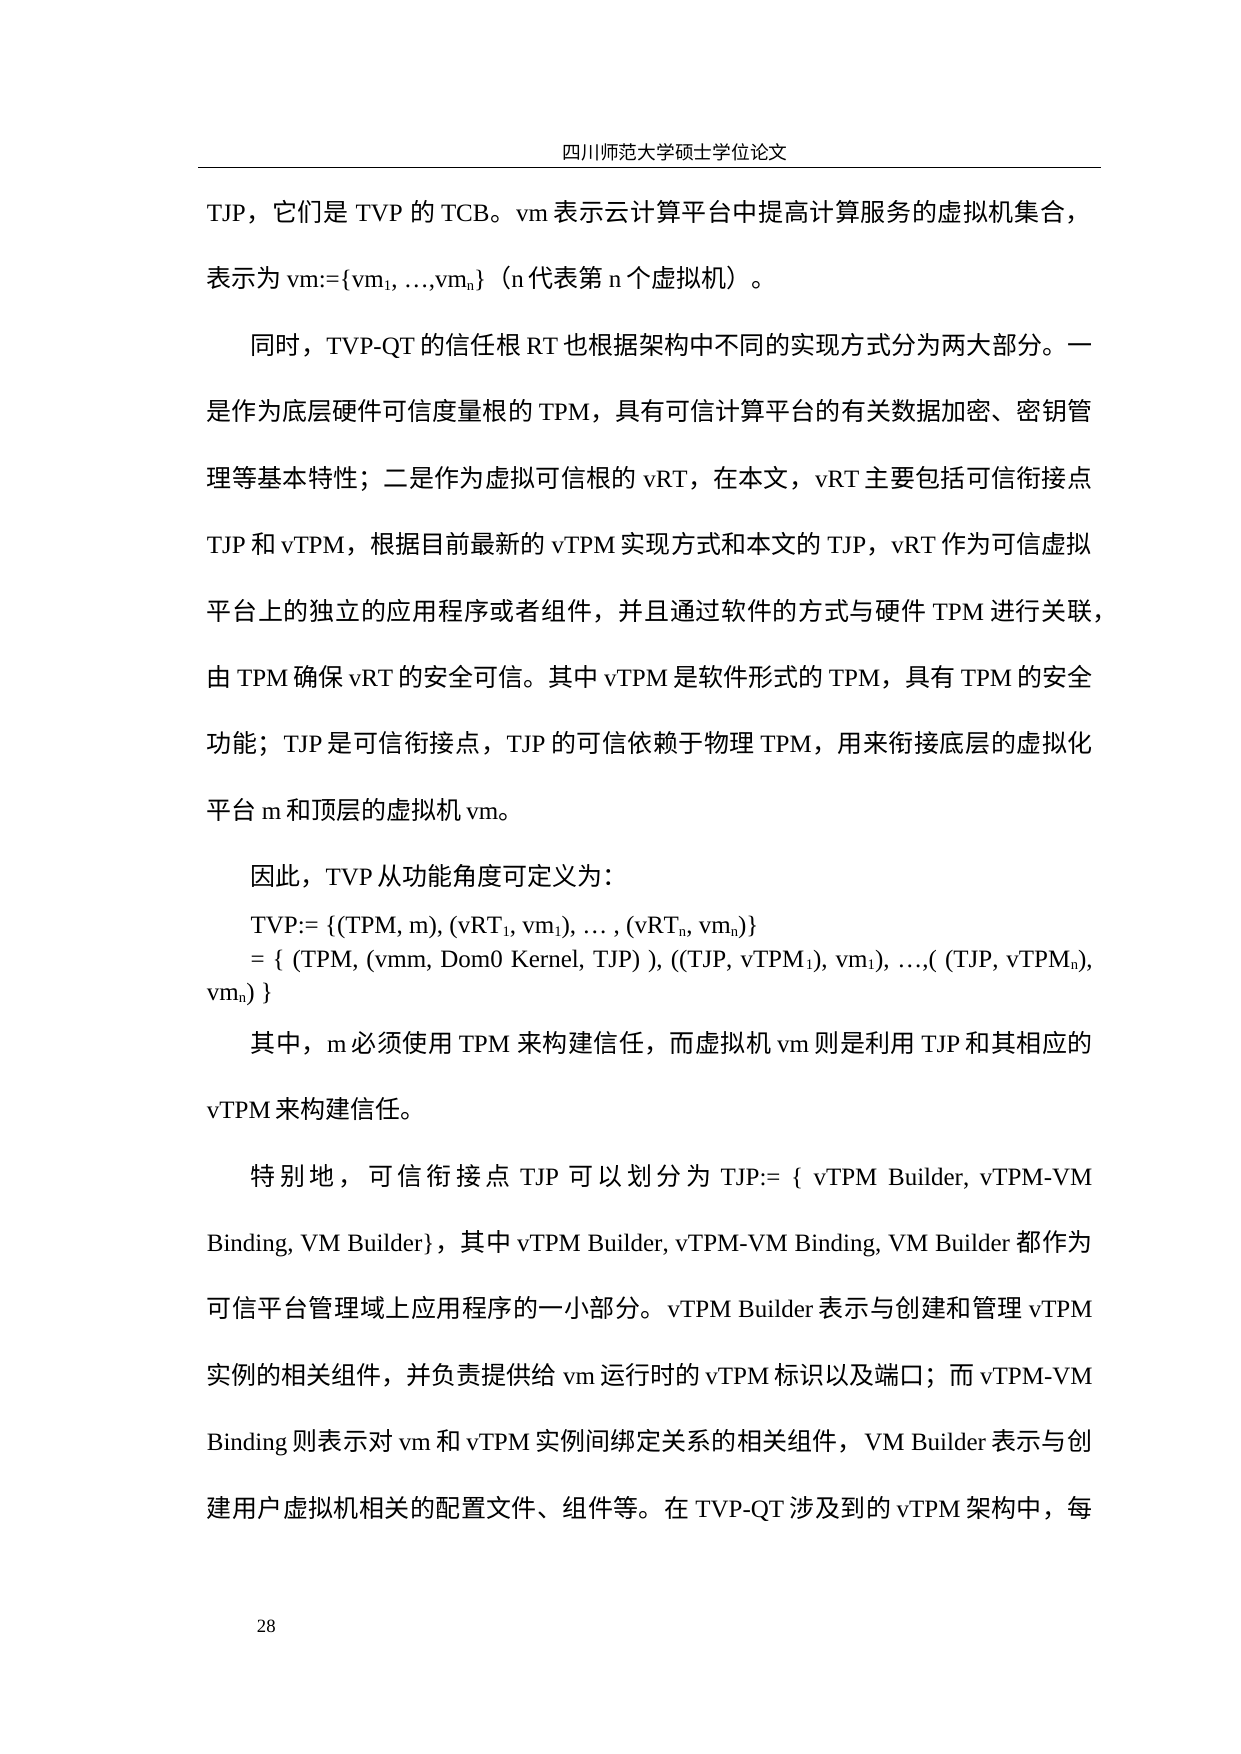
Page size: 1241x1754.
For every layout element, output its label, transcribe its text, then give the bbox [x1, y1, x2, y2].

text = { (TPM, (vmm, Dom0 Kernel, TJP) ), ((TJP, vTPM1), vm1), …,( (TJP, vTPMn), vmn) } [207, 941, 1093, 1008]
text TVP:= {(TPM, m), (vRT1, vm1), … , (vRTn, vmn)} [207, 908, 1093, 941]
text 其中，m必须使用TPM 来构建信任，而虚拟机vm则是利用TJP和其相应的vTPM来构建信任。 [207, 1008, 1093, 1141]
text 同时，TVP-QT的信任根RT也根据架构中不同的实现方式分为两大部分。一是作为底层硬件可信度量根的TPM，具有可信计算平台的有关数据加密、密钥管理等基本特性；二是作为虚拟可信根的vRT，在本文，vRT主要包括可信衔接点TJP和vTPM，根据目前最新的vTPM实现方式和本文的TJP，vRT作为可信虚拟平台上的独立的应用程序或者组件，并且通过软件的方式与硬件TPM进行关联，由TPM确保vRT的安全可信。其中vTPM是软件形式的TPM，具有TPM的安全功能；TJP是可信衔接点，TJP的可信依赖于物理TPM，用来衔接底层的虚拟化平台m和顶层的虚拟机vm。 [207, 310, 1093, 842]
text 因此，TVP从功能角度可定义为： [207, 842, 1093, 908]
